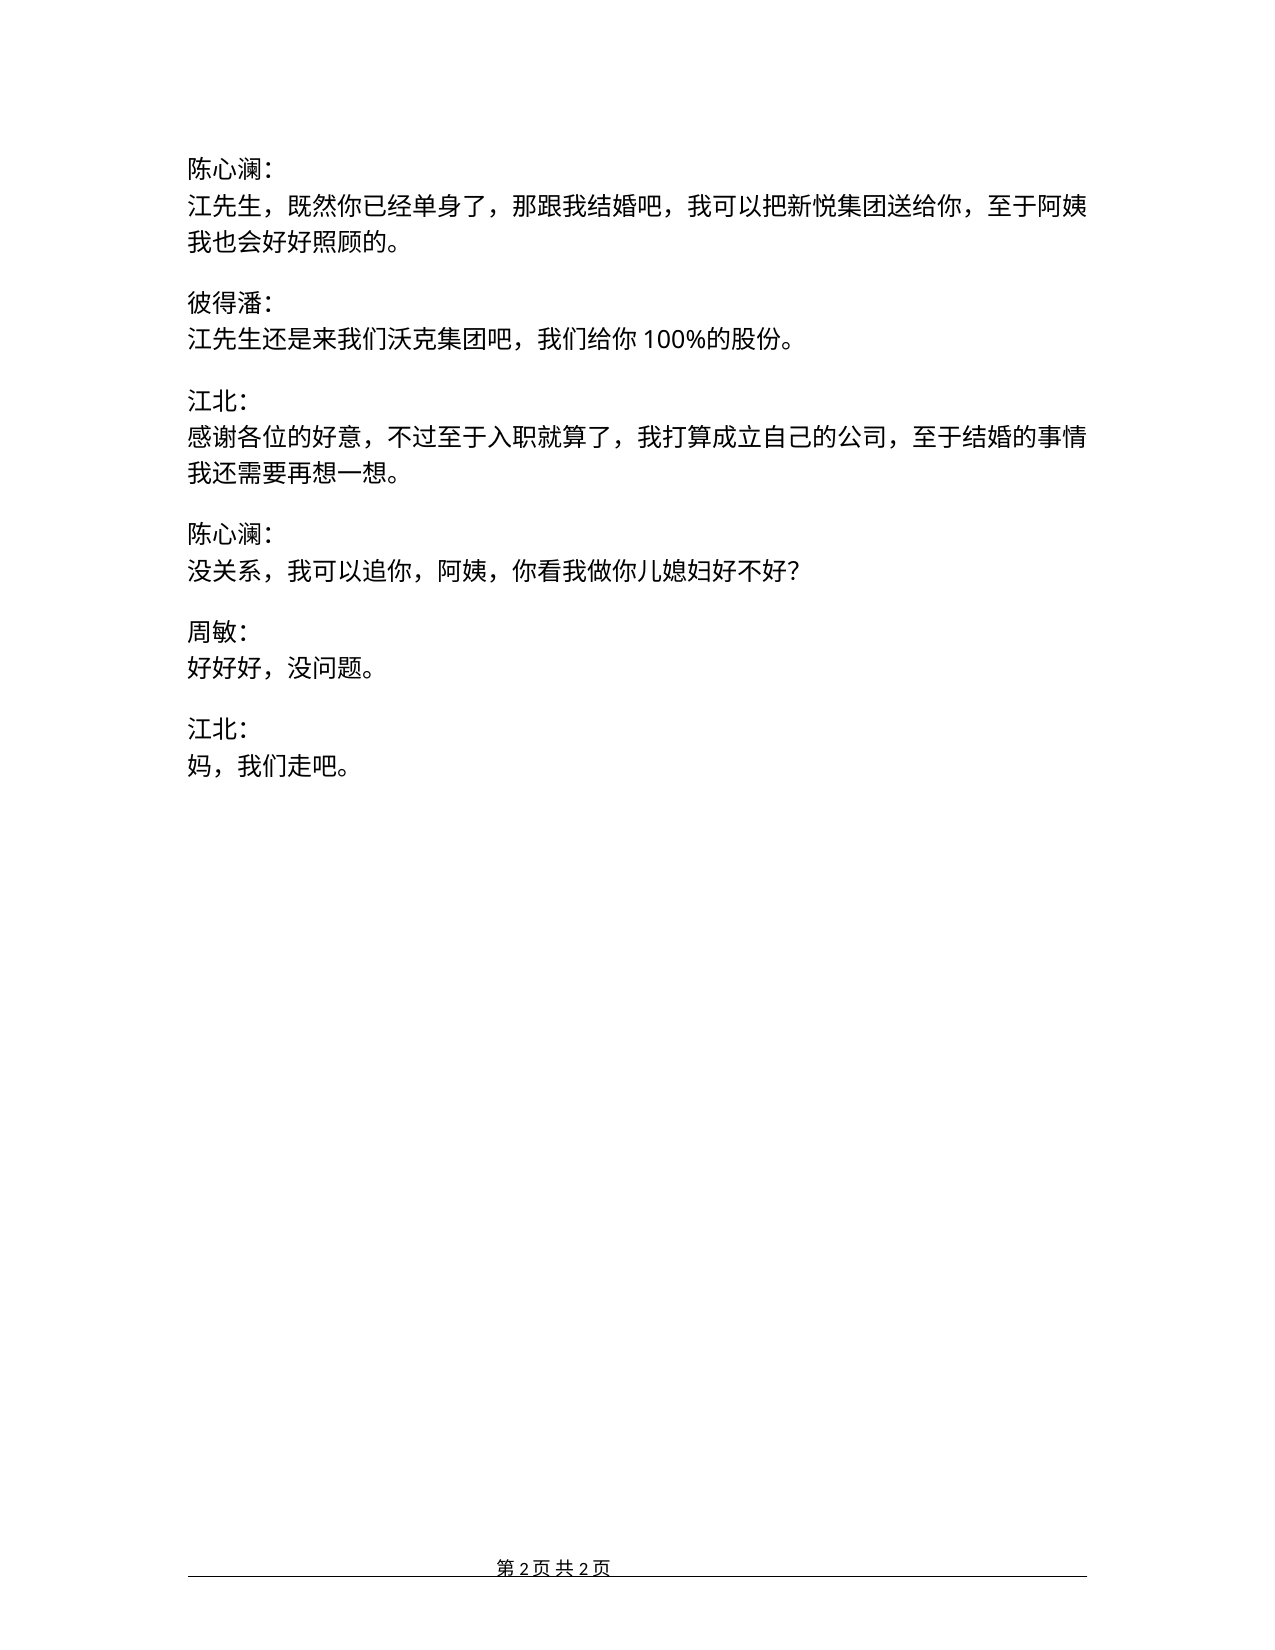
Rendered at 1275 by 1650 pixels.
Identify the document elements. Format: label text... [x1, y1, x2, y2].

text 江北： 感谢各位的好意，不过至于入职就算了，我打算成立自己的公司，至于结婚的事情我还需要再想一想。 [187, 381, 1087, 490]
text 陈心澜： 江先生，既然你已经单身了，那跟我结婚吧，我可以把新悦集团送给你，至于阿姨我也会好好照顾的。 [187, 150, 1087, 259]
text 彼得潘： 江先生还是来我们沃克集团吧，我们给你100%的股份。 [187, 284, 1087, 356]
text 江北： 妈，我们走吧。 [187, 710, 1087, 782]
text 陈心澜： 没关系，我可以追你，阿姨，你看我做你儿媳妇好不好？ [187, 515, 1087, 587]
text 周敏： 好好好，没问题。 [187, 612, 1087, 685]
